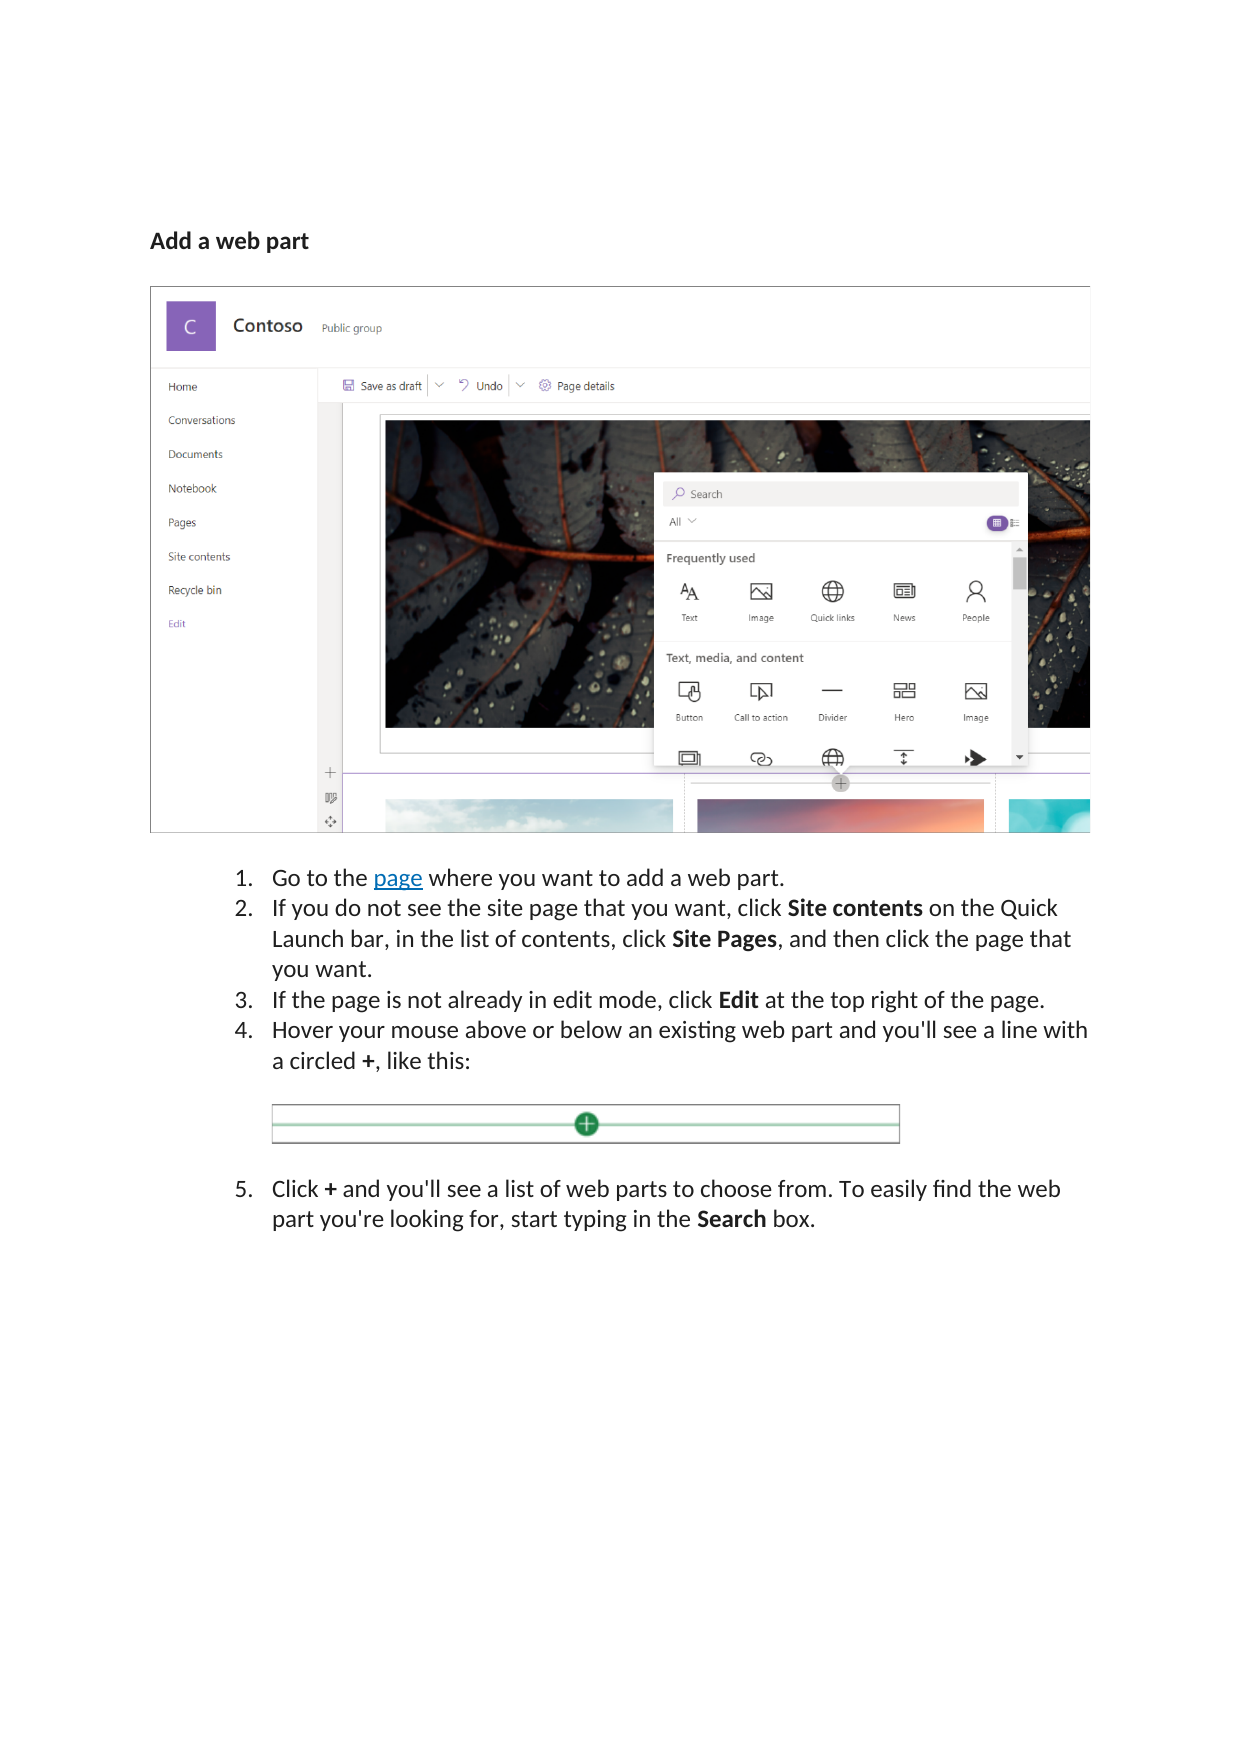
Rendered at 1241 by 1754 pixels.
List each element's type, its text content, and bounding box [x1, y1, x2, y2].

picture [271, 1104, 901, 1144]
text Add a web part [150, 225, 1090, 256]
list Go to the page where you want to add a web part. [234, 862, 1090, 892]
list If the page is not already in edit mode, click Edit at the top right of the page. [234, 984, 1090, 1014]
picture [150, 286, 1091, 833]
list If you do not see the site page that you want, click Site contents on the Quick Launch bar, in the list of contents, click Site Pages, and then click the page that you want. [234, 892, 1090, 984]
list Hover your mouse above or below an existing web part and you'll see a line with a circled +, like this: [234, 1014, 1090, 1076]
list Click + and you'll see a list of web parts to choose from. To easily find the web part you're looking for, start typing in the Search box. [234, 1173, 1090, 1234]
